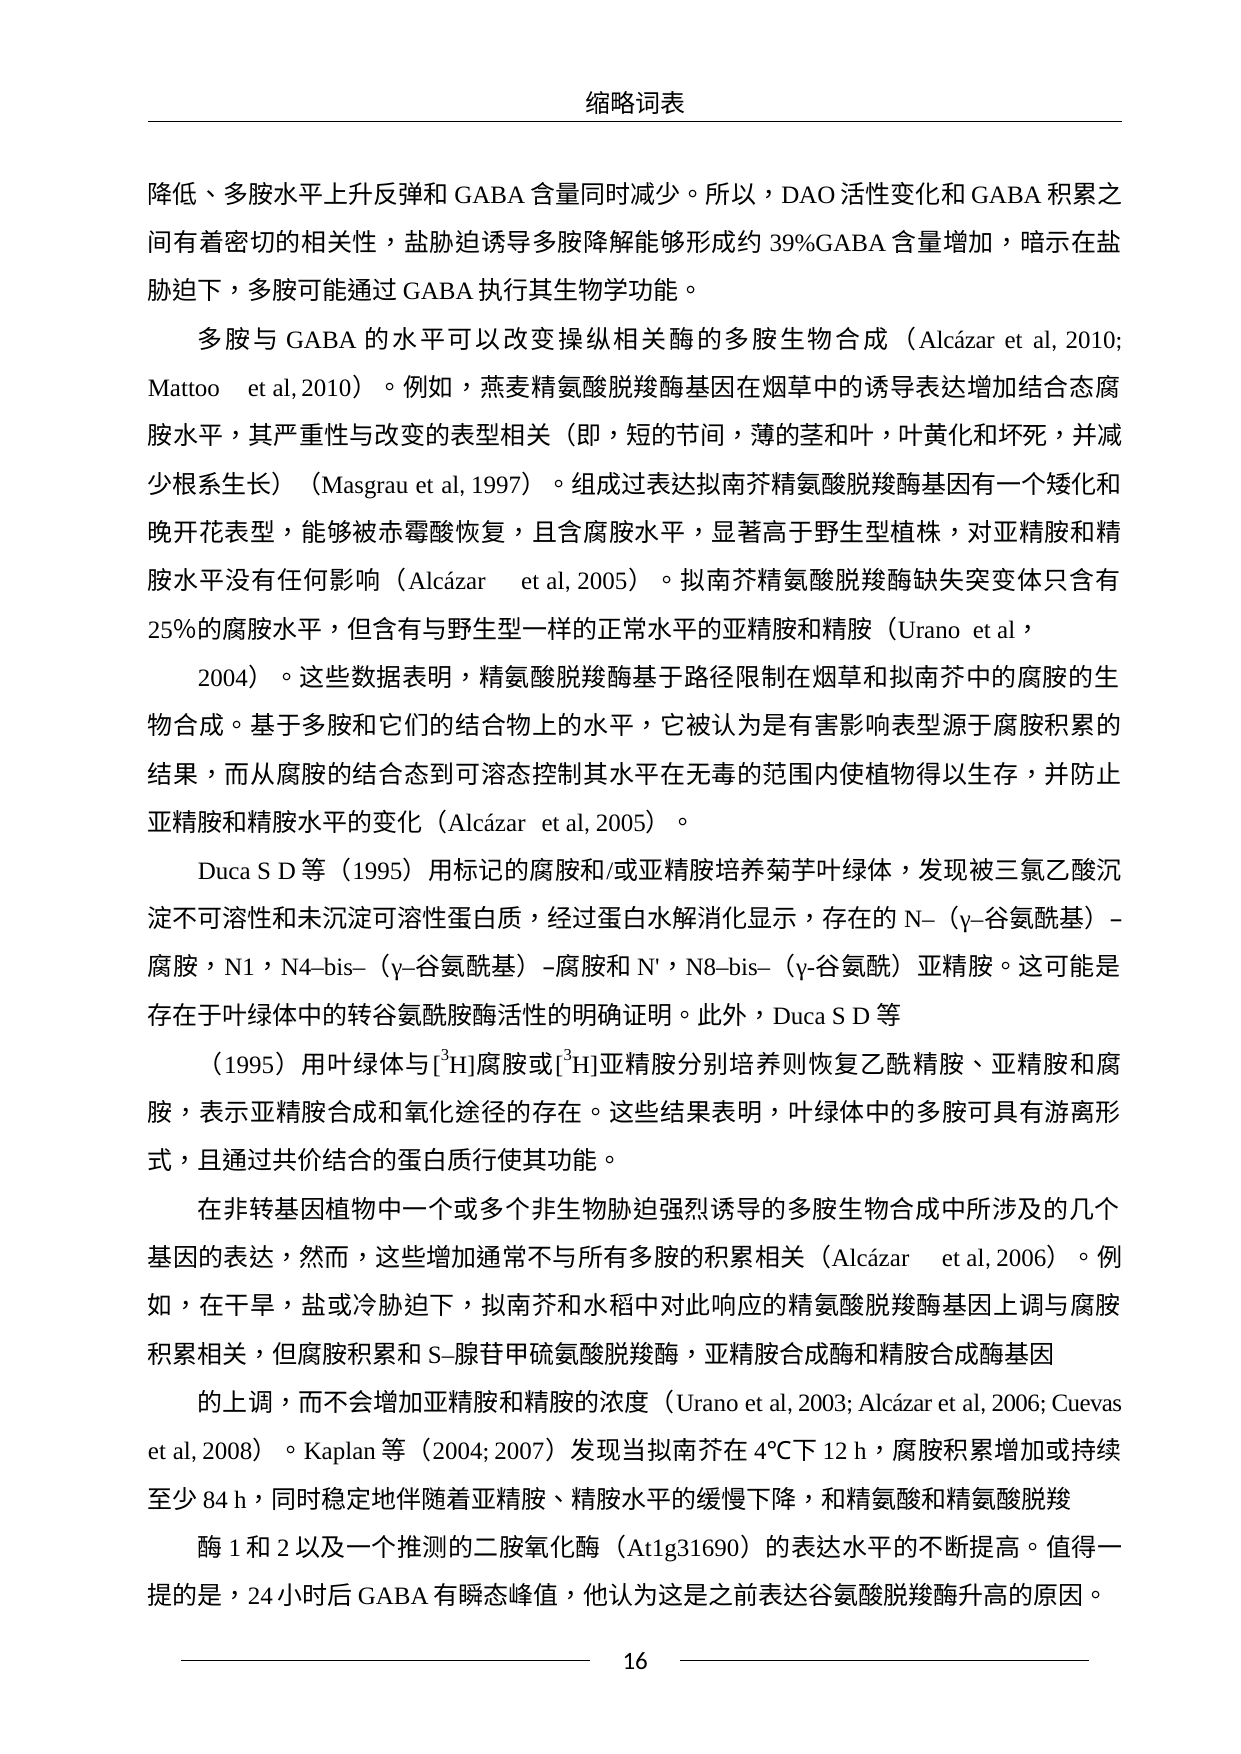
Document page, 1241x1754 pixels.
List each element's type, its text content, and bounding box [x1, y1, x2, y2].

text Duca S D等（1995）用标记的腐胺和/或亚精胺培养菊芋叶绿体，发现被三氯乙酸沉淀不可溶性和未沉淀可溶性蛋白质，经过蛋白水解消化显示，存在的N–（γ–谷氨酰基）–腐胺，N1，N4–bis–（γ–谷氨酰基）–腐胺和N'，N8–bis–（γ-谷氨酰）亚精胺。这可能是存在于叶绿体中的转谷氨酰胺酶活性的明确证明。此外，Duca S D 等 [148, 838, 1122, 1031]
text 在非转基因植物中一个或多个非生物胁迫强烈诱导的多胺生物合成中所涉及的几个基因的表达，然而，这些增加通常不与所有多胺的积累相关（Alcázar et al, 2006）。例如，在干旱，盐或冷胁迫下，拟南芥和水稻中对此响应的精氨酸脱羧酶基因上调与腐胺积累相关，但腐胺积累和S–腺苷甲硫氨酸脱羧酶，亚精胺合成酶和精胺合成酶基因 [148, 1176, 1122, 1369]
text （1995）用叶绿体与[3H]腐胺或[3H]亚精胺分别培养则恢复乙酰精胺、亚精胺和腐胺，表示亚精胺合成和氧化途径的存在。这些结果表明，叶绿体中的多胺可具有游离形式，且通过共价结合的蛋白质行使其功能。 [148, 1031, 1122, 1176]
text 2004）。这些数据表明，精氨酸脱羧酶基于路径限制在烟草和拟南芥中的腐胺的生物合成。基于多胺和它们的结合物上的水平，它被认为是有害影响表型源于腐胺积累的结果，而从腐胺的结合态到可溶态控制其水平在无毒的范围内使植物得以生存，并防止亚精胺和精胺水平的变化（Alcázar et al, 2005）。 [148, 644, 1122, 838]
text 多胺与GABA的水平可以改变操纵相关酶的多胺生物合成（Alcázar et al, 2010; Mattoo et al, 2010）。例如，燕麦精氨酸脱羧酶基因在烟草中的诱导表达增加结合态腐胺水平，其严重性与改变的表型相关（即，短的节间，薄的茎和叶，叶黄化和坏死，并减少根系生长）（Masgrau et al, 1997）。组成过表达拟南芥精氨酸脱羧酶基因有一个矮化和晚开花表型，能够被赤霉酸恢复，且含腐胺水平，显著高于野生型植株，对亚精胺和精胺水平没有任何影响（Alcázar et al, 2005）。拟南芥精氨酸脱羧酶缺失突变体只含有25％的腐胺水平，但含有与野生型一样的正常水平的亚精胺和精胺（Urano et al， [148, 306, 1122, 644]
text 酶1和2以及一个推测的二胺氧化酶（At1g31690）的表达水平的不断提高。值得一提的是，24小时后GABA有瞬态峰值，他认为这是之前表达谷氨酸脱羧酶升高的原因。 [148, 1514, 1122, 1611]
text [148, 161, 1122, 306]
text 的上调，而不会增加亚精胺和精胺的浓度（Urano et al, 2003; Alcázar et al, 2006; Cuevas et al, 2008）。Kaplan等（2004; 2007）发现当拟南芥在4℃下12 h，腐胺积累增加或持续至少84 h，同时稳定地伴随着亚精胺、精胺水平的缓慢下降，和精氨酸和精氨酸脱羧 [148, 1369, 1122, 1514]
